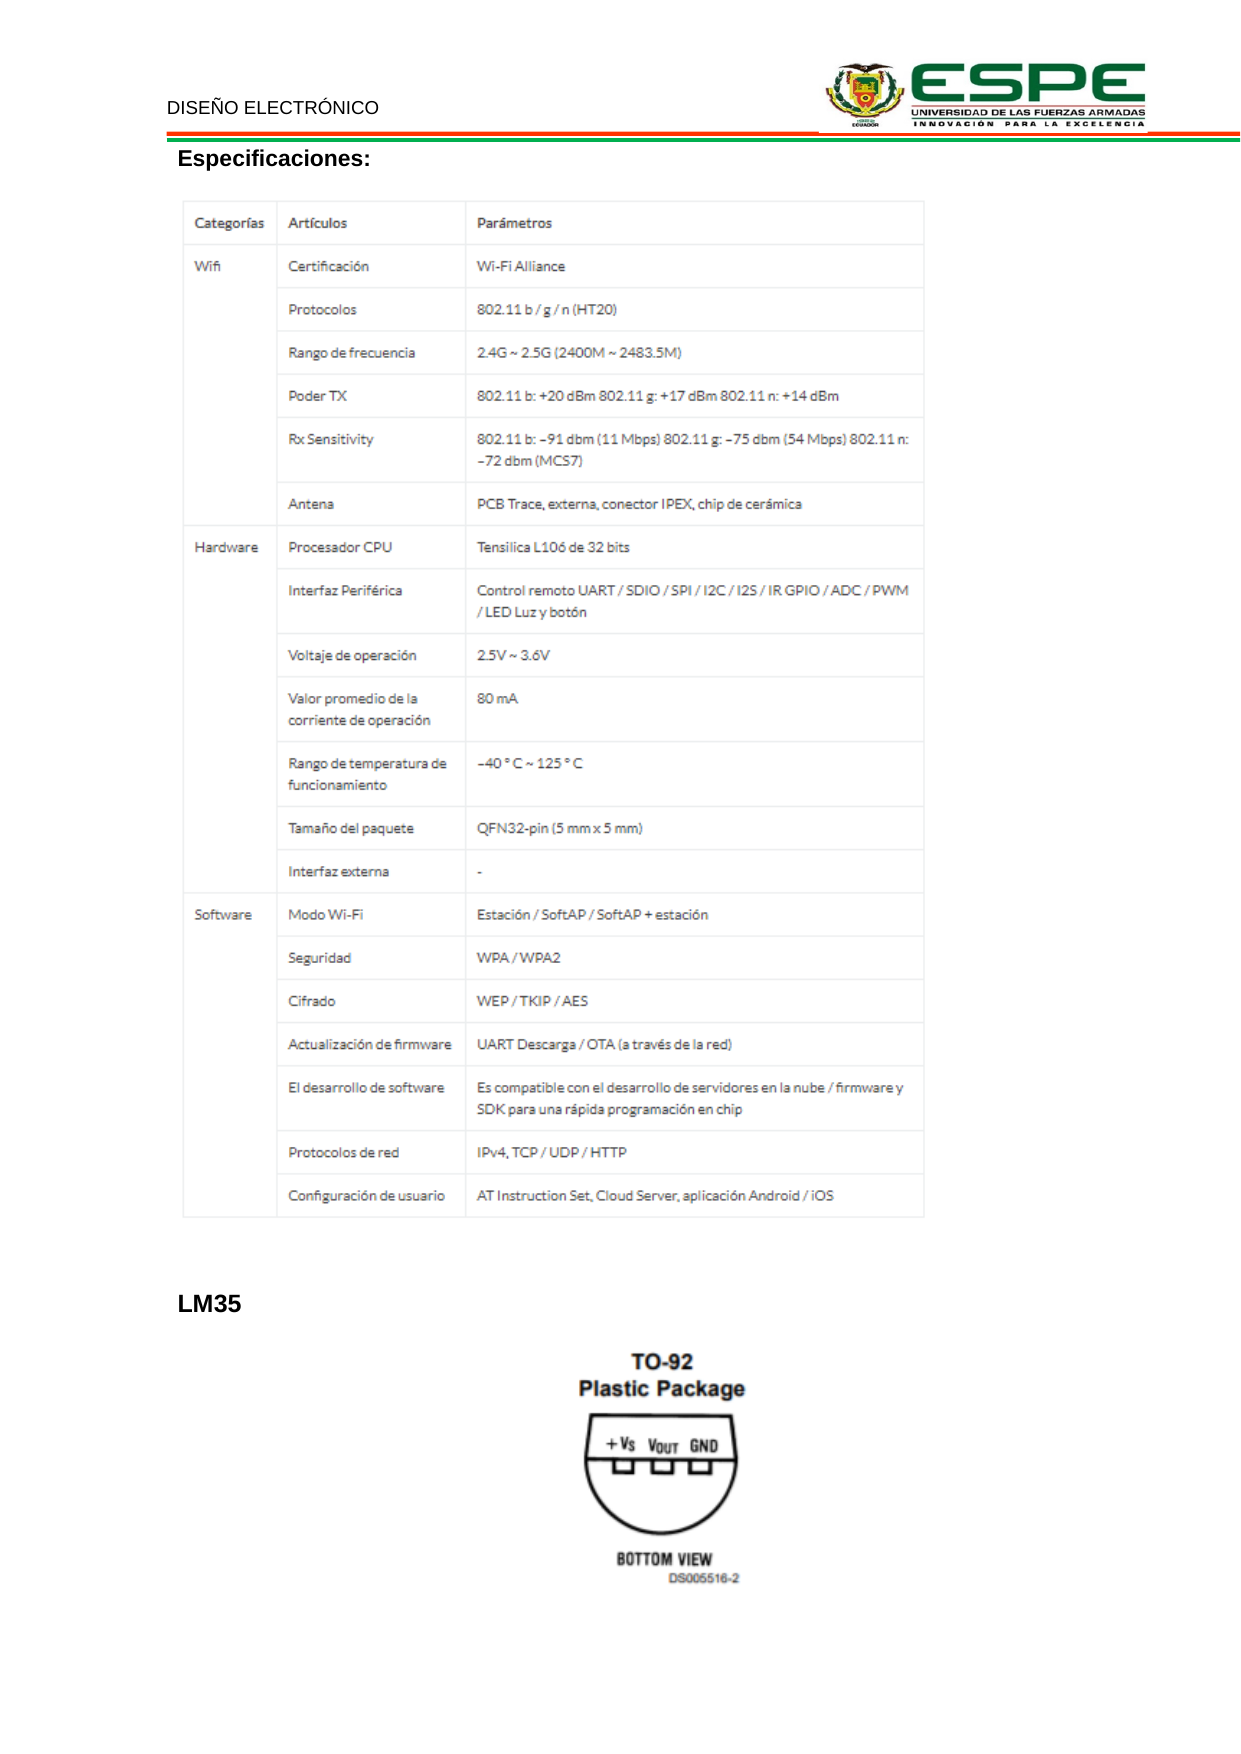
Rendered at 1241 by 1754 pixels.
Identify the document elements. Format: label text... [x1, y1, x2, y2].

picture [448, 1325, 834, 1589]
picture [177, 195, 935, 1231]
text Especificaciones: [177, 144, 704, 171]
subtitle LM35 [177, 1288, 1105, 1317]
picture [818, 52, 1148, 133]
